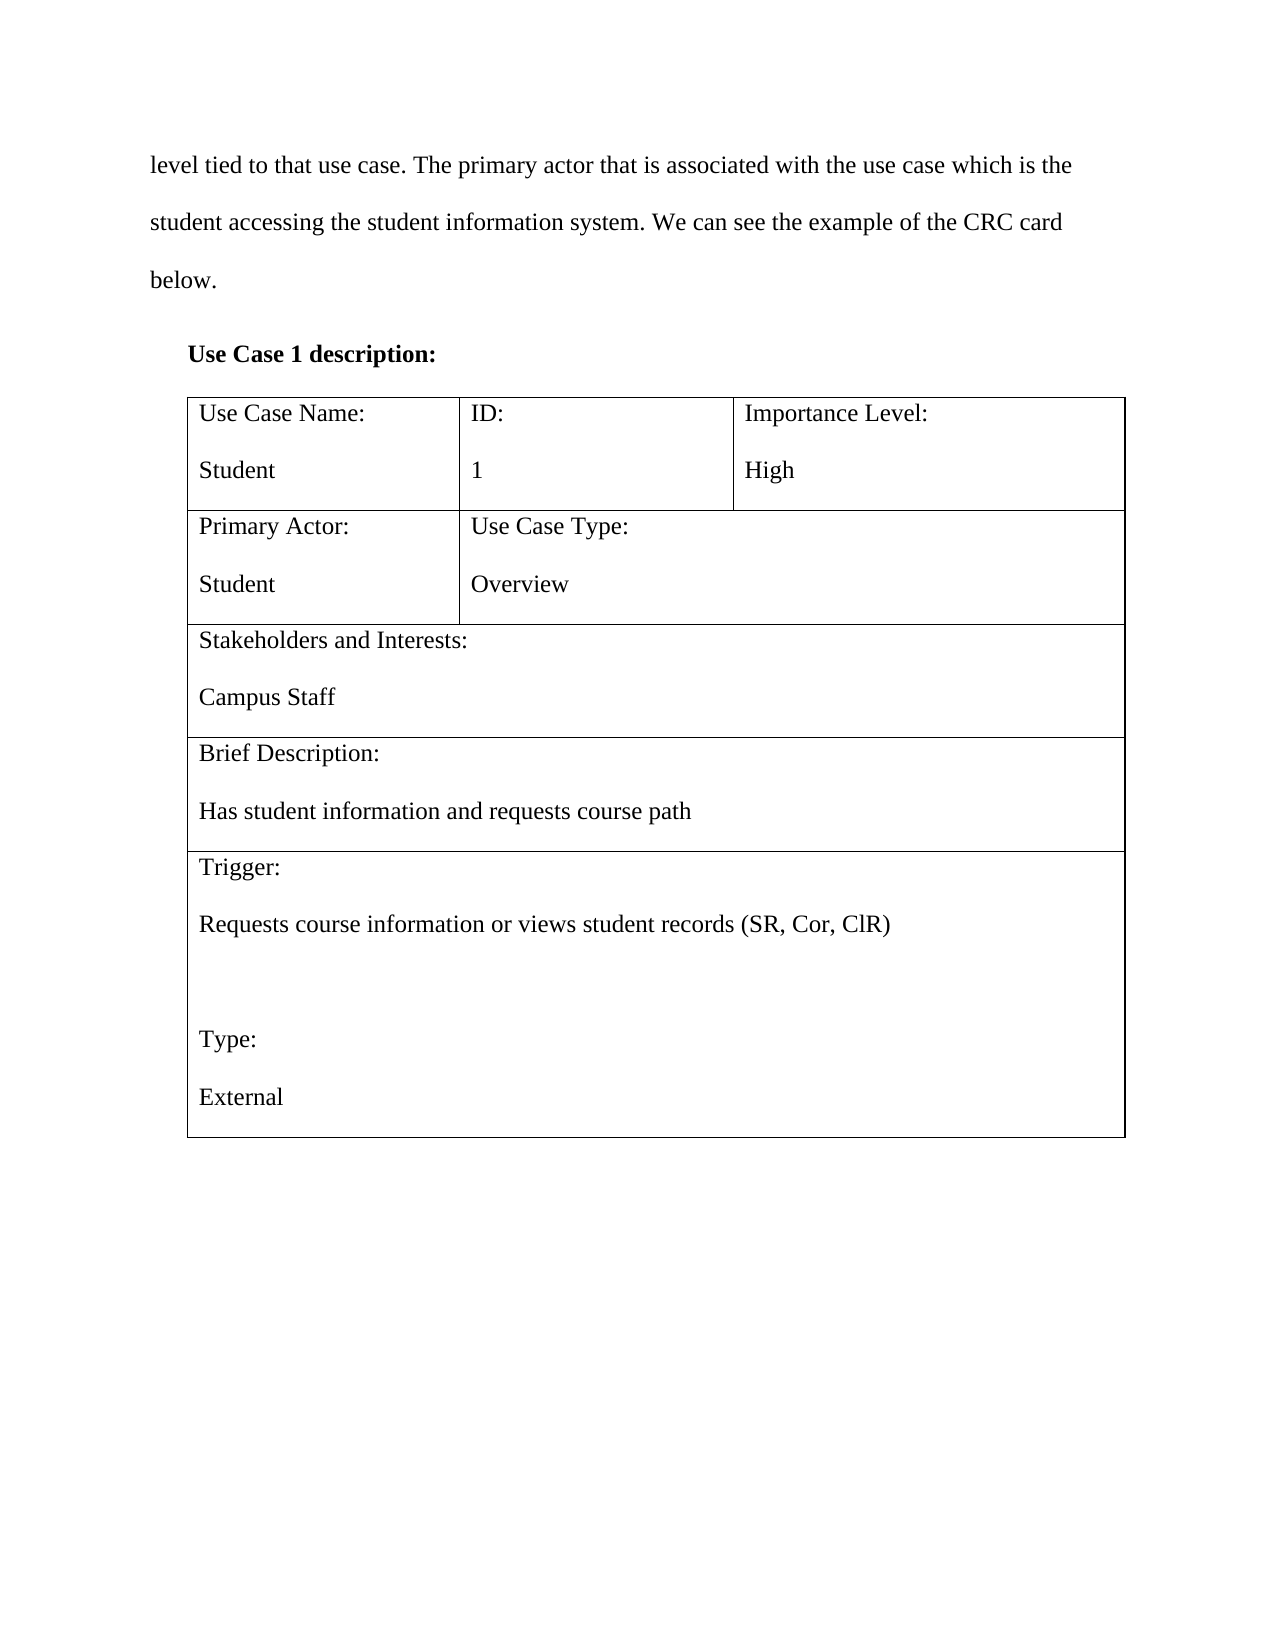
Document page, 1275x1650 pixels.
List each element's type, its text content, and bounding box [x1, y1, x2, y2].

table_cell Primary Actor: Student [188, 511, 459, 624]
list Use Case 1 description: [187, 339, 1125, 368]
table_cell Use Case Type: Overview [460, 511, 1124, 624]
table_cell Trigger: Requests course information or views student records (SR, Cor, ClR) Type: External [188, 852, 1124, 1137]
table_header Use Case Name: Student [188, 398, 459, 510]
table_cell Brief Description: Has student information and requests course path [188, 738, 1124, 851]
table_cell Stakeholders and Interests: Campus Staff [188, 625, 1124, 737]
table_header ID: 1 [460, 398, 733, 510]
table_header Importance Level: High [734, 398, 1124, 510]
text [150, 150, 1125, 294]
